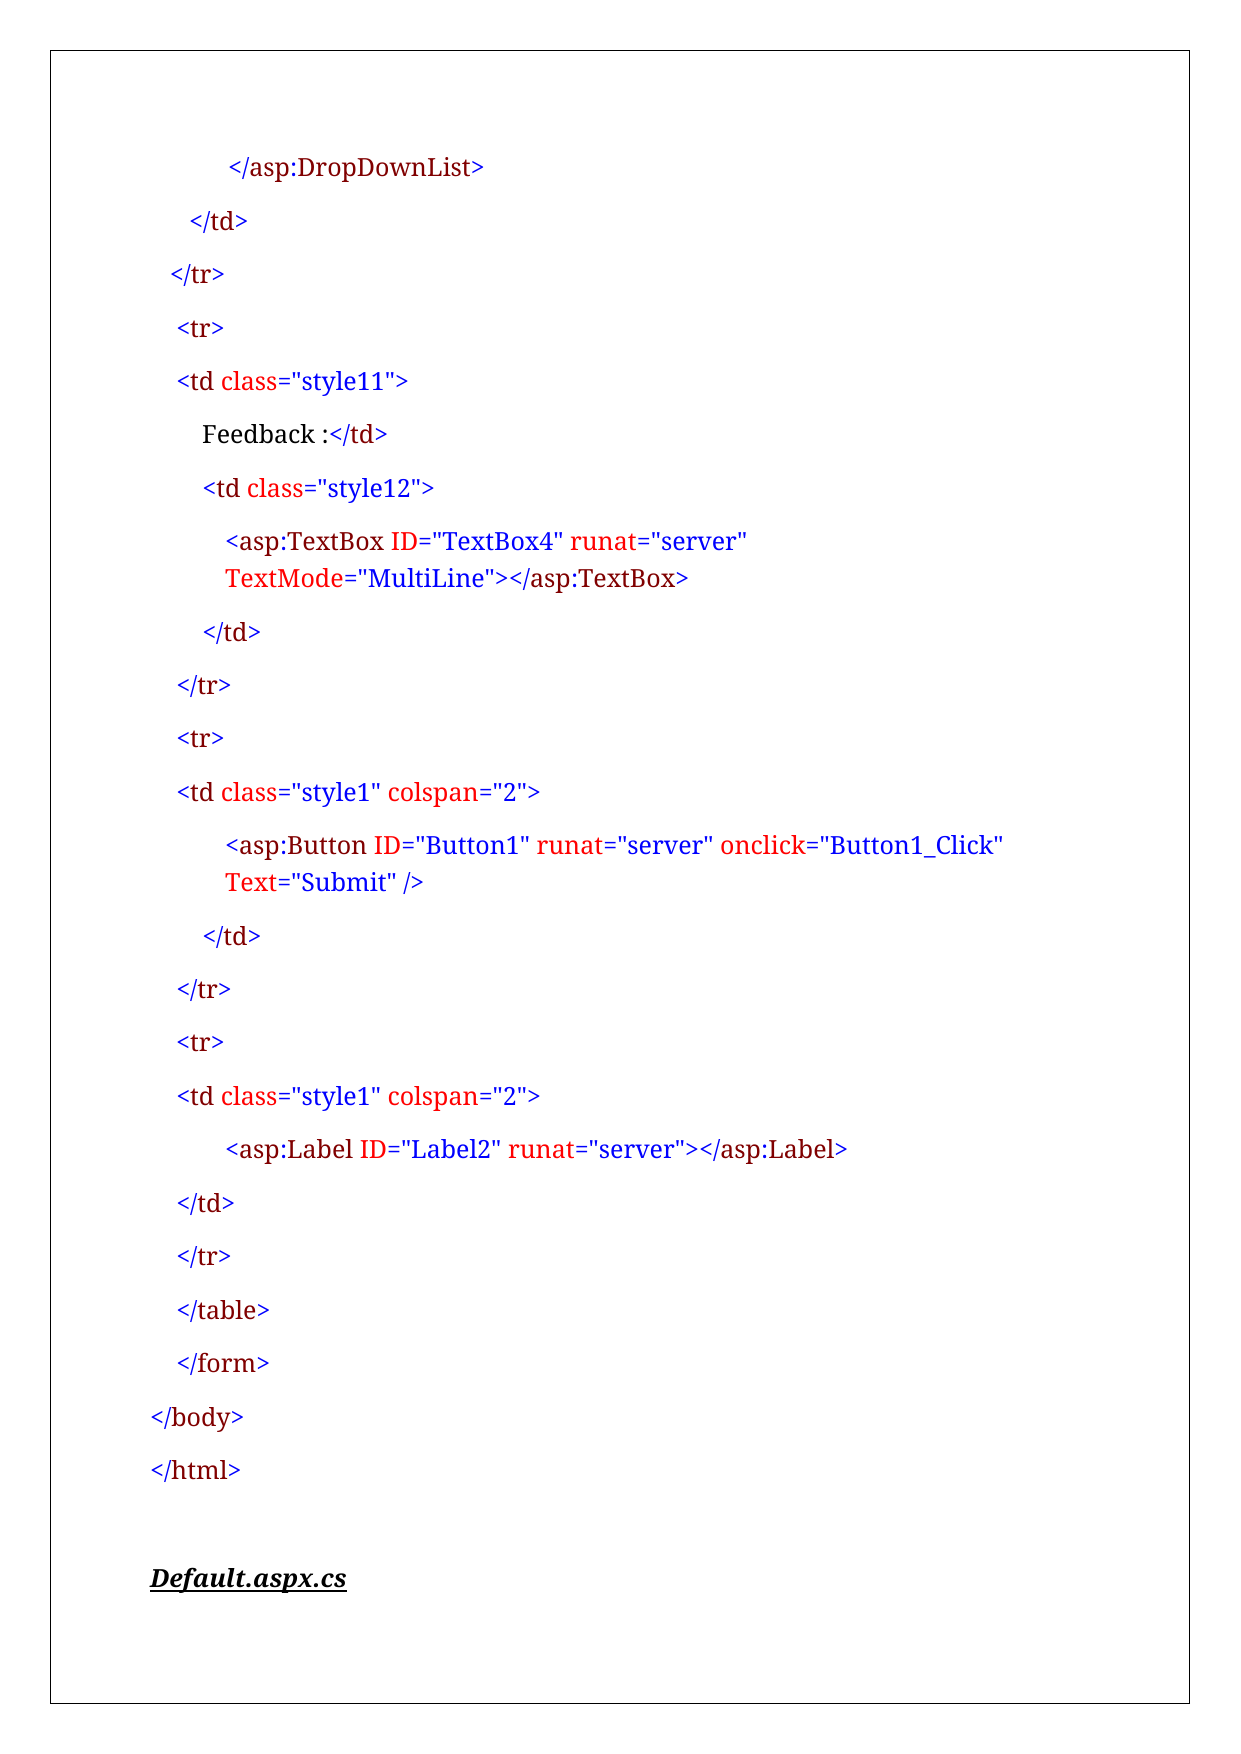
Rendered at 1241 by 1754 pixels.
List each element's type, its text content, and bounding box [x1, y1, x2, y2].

text </td> [150, 918, 1090, 952]
text </table> [150, 1292, 1090, 1326]
text </tr> [150, 972, 1090, 1006]
text <td class="style1" colspan="2"> [150, 774, 1090, 809]
text <tr> [150, 721, 1090, 755]
text </form> [150, 1346, 1090, 1380]
text <tr> [150, 1025, 1090, 1059]
text </tr> [150, 257, 1090, 291]
text <tr> [150, 310, 1090, 344]
text </tr> [150, 668, 1090, 702]
text Default.aspx.cs [150, 1561, 1090, 1595]
text <td class="style11"> [150, 364, 1090, 398]
text </td> [150, 614, 1090, 648]
text </asp:DropDownList> [150, 150, 1090, 184]
text <asp:Button ID="Button1" runat="server" onclick="Button1_Click" Text="Submit" /> [225, 828, 1090, 899]
text </td> [150, 1185, 1090, 1219]
text </html> [150, 1453, 1090, 1487]
text Feedback :</td> [150, 417, 1090, 451]
text <asp:Label ID="Label2" runat="server"></asp:Label> [150, 1132, 1090, 1166]
text </body> [150, 1399, 1090, 1433]
text <td class="style12"> [150, 471, 1090, 505]
text <asp:TextBox ID="TextBox4" runat="server" TextMode="MultiLine"></asp:TextBox> [225, 524, 1090, 595]
text <td class="style1" colspan="2"> [150, 1078, 1090, 1113]
text </tr> [150, 1239, 1090, 1273]
text </td> [150, 203, 1090, 237]
